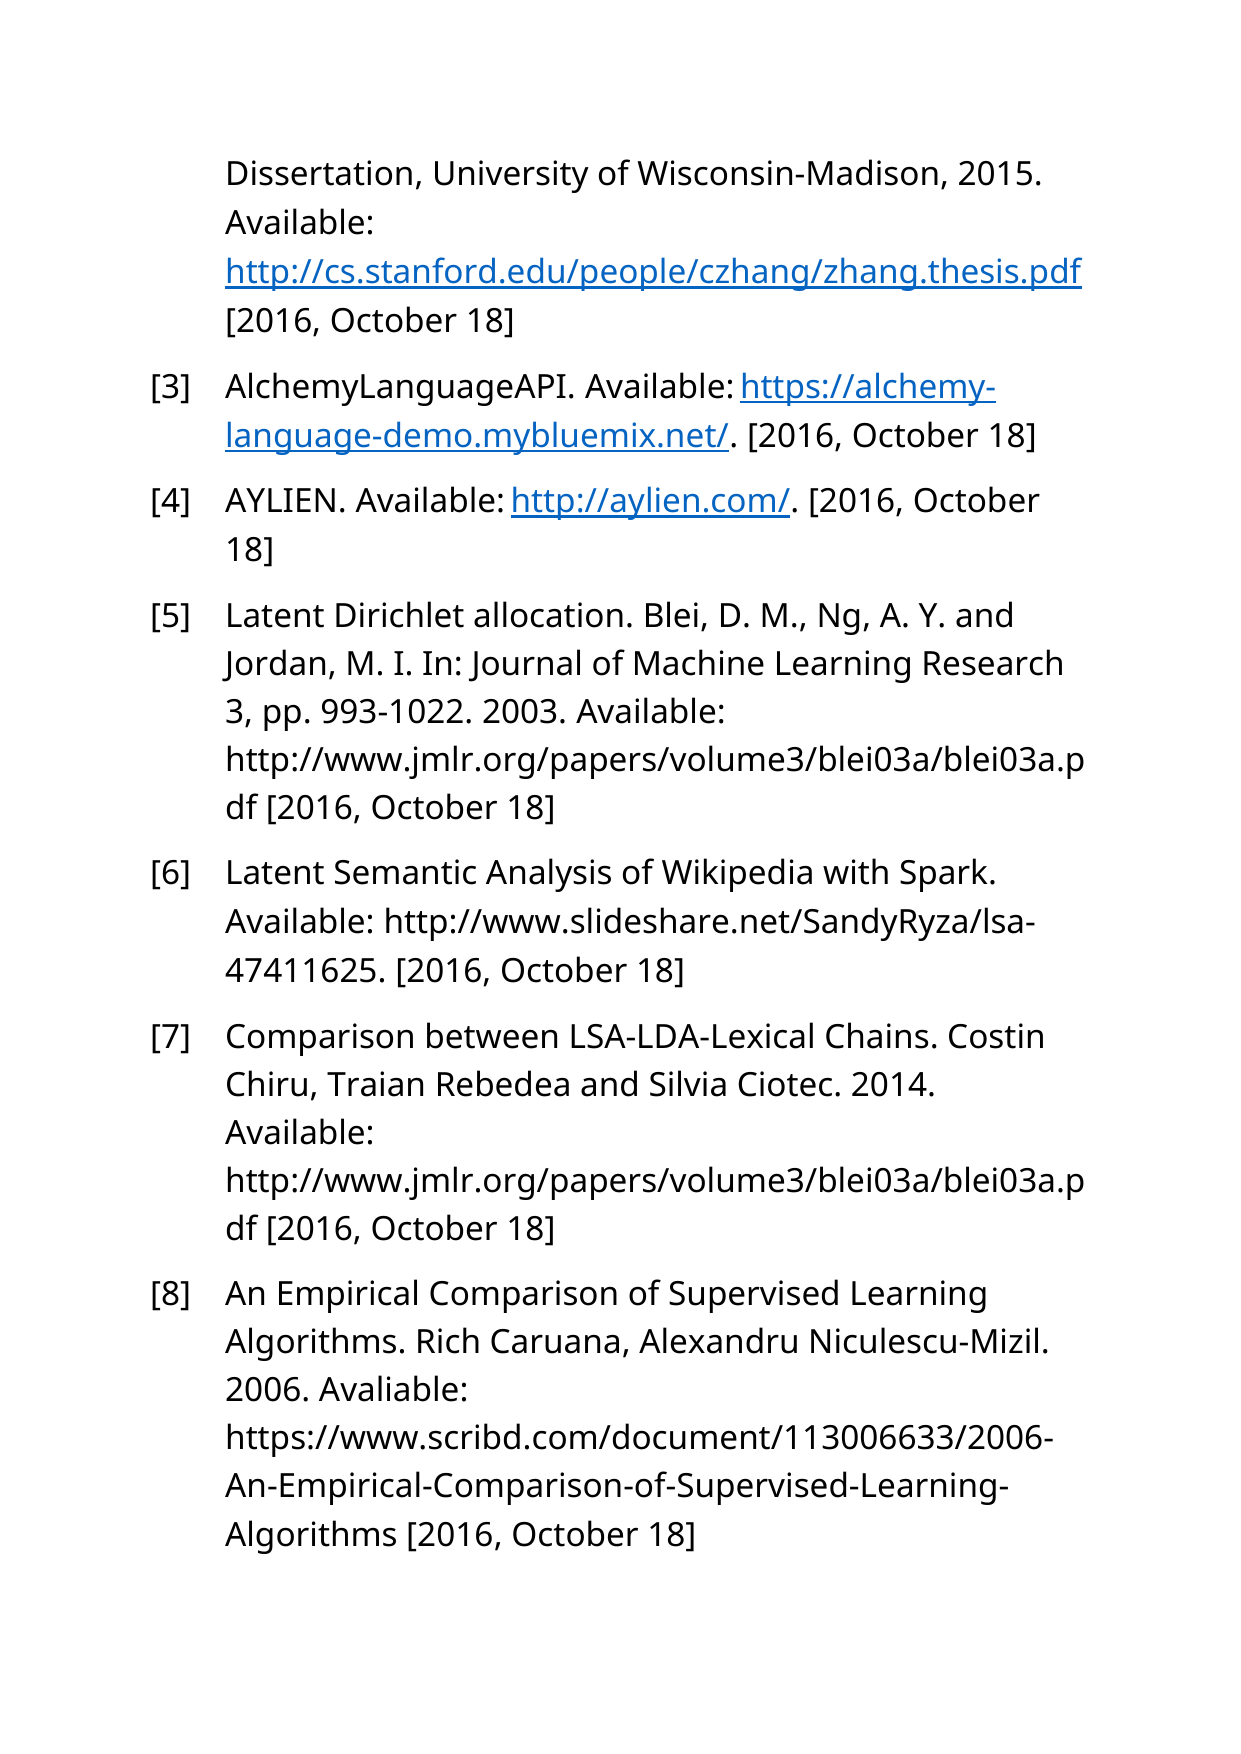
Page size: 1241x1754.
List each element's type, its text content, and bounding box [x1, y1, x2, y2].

text [4] AYLIEN. Available: http://aylien.com/. [2016, October 18] [150, 477, 1090, 571]
text [6] Latent Semantic Analysis of Wikipedia with Spark. Available: http://www.slideshare.net/SandyRyza/lsa-47411625. [2016, October 18] [150, 849, 1090, 992]
text [5] Latent Dirichlet allocation. Blei, D. M., Ng, A. Y. and Jordan, M. I. In: Journal of Machine Learning Research 3, pp. 993-1022. 2003. Available: http://www.jmlr.org/papers/volume3/blei03a/blei03a.pdf [2016, October 18] [150, 592, 1090, 829]
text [150, 150, 1090, 342]
text [8] An Empirical Comparison of Supervised Learning Algorithms. Rich Caruana, Alexandru Niculescu-Mizil. 2006. Avaliable: https://www.scribd.com/document/113006633/2006-An-Empirical-Comparison-of-Supervised-Learning-Algorithms [2016, October 18] [150, 1270, 1090, 1556]
text [7] Comparison between LSA-LDA-Lexical Chains. Costin Chiru, Traian Rebedea and Silvia Ciotec. 2014. Available: http://www.jmlr.org/papers/volume3/blei03a/blei03a.pdf [2016, October 18] [150, 1012, 1090, 1250]
text [3] AlchemyLanguageAPI. Available: https://alchemy-language-demo.mybluemix.net/. [2016, October 18] [150, 362, 1090, 457]
